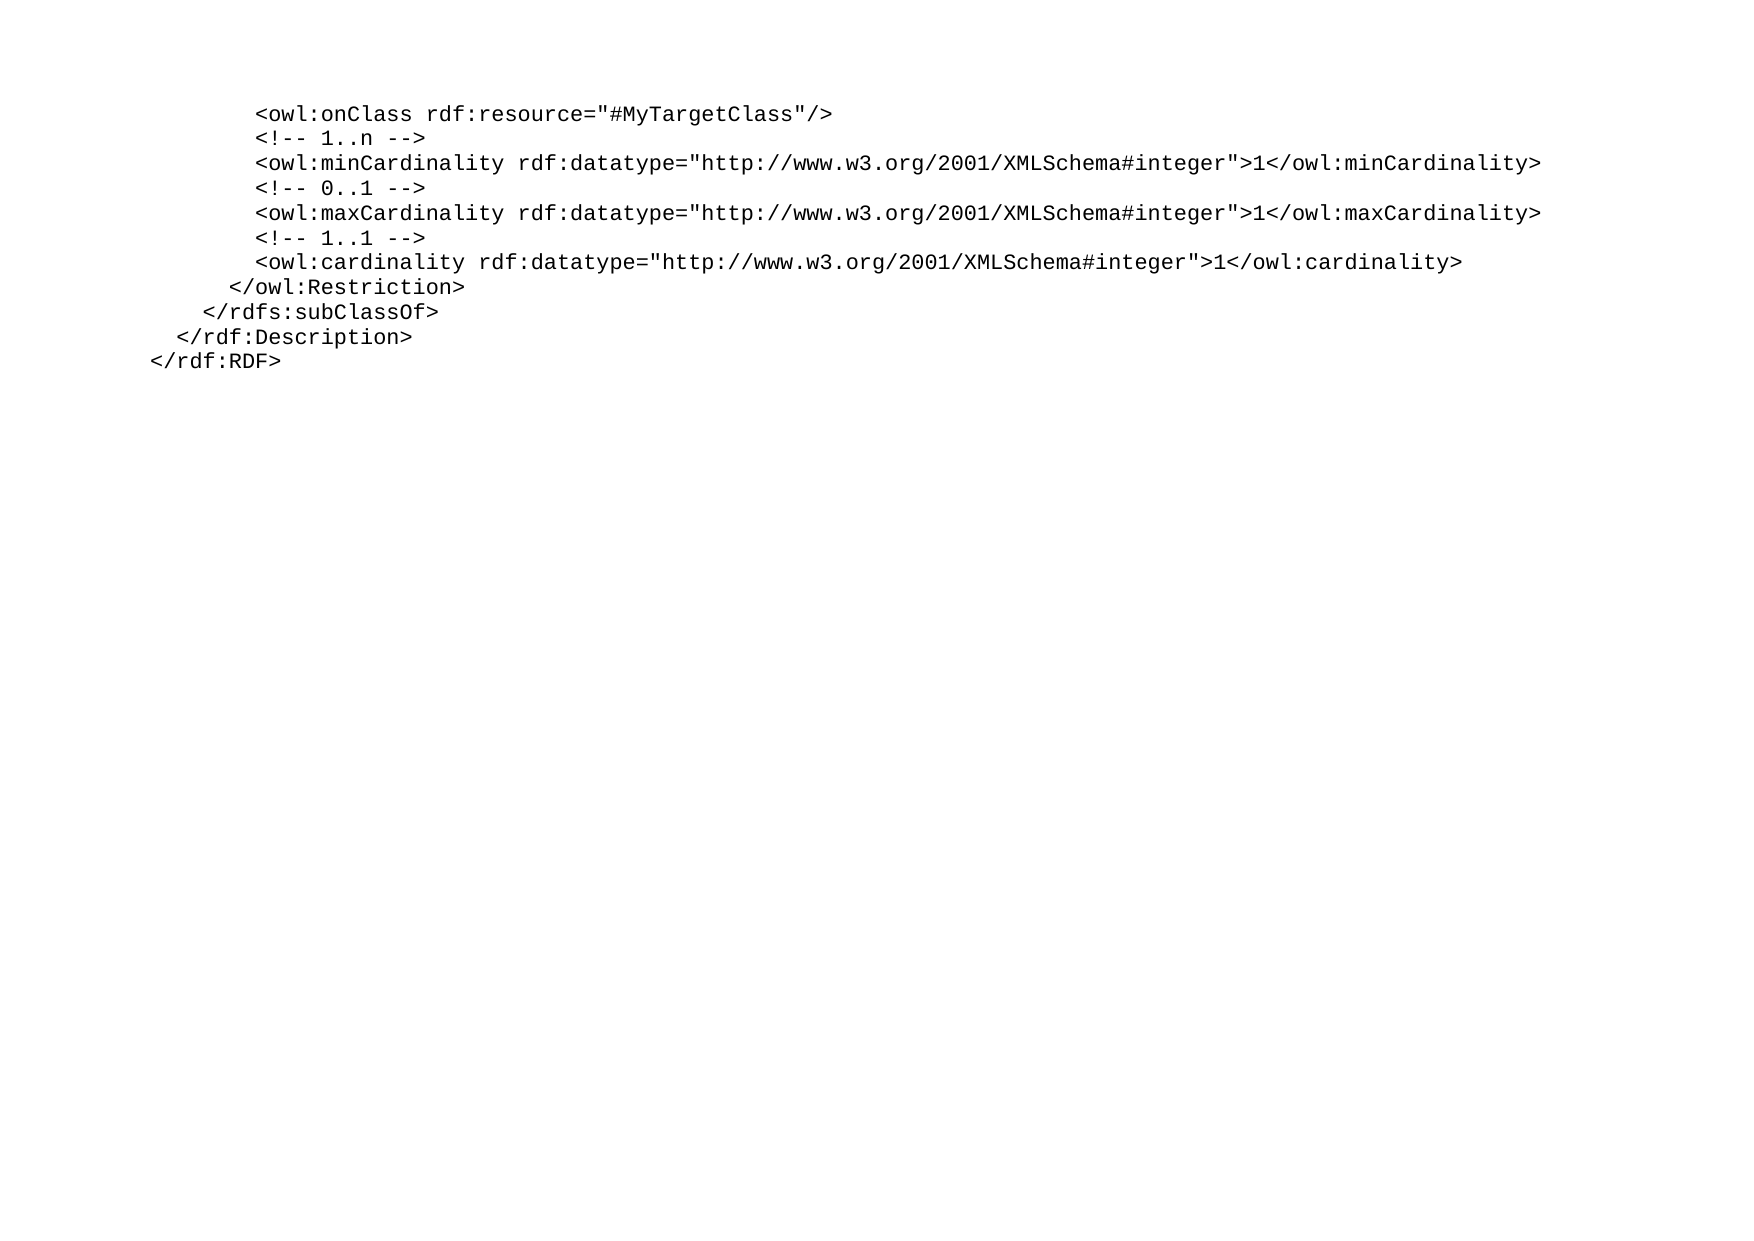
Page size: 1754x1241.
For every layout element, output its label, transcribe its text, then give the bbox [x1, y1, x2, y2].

text </owl:Restriction> [150, 276, 1604, 301]
text <owl:cardinality rdf:datatype="http://www.w3.org/2001/XMLSchema#integer">1</owl:cardinality> [150, 252, 1604, 276]
text <!-- 0..1 --> [150, 177, 1604, 202]
text <owl:minCardinality rdf:datatype="http://www.w3.org/2001/XMLSchema#integer">1</owl:minCardinality> [150, 152, 1604, 177]
text <!-- 1..n --> [150, 128, 1604, 152]
text </rdfs:subClassOf> [150, 301, 1604, 326]
text <owl:onClass rdf:resource="#MyTargetClass"/> [150, 103, 1604, 128]
text </rdf:Description> [150, 326, 1604, 351]
text <!-- 1..1 --> [150, 227, 1604, 252]
text </rdf:RDF> [150, 351, 1604, 376]
text <owl:maxCardinality rdf:datatype="http://www.w3.org/2001/XMLSchema#integer">1</owl:maxCardinality> [150, 202, 1604, 227]
